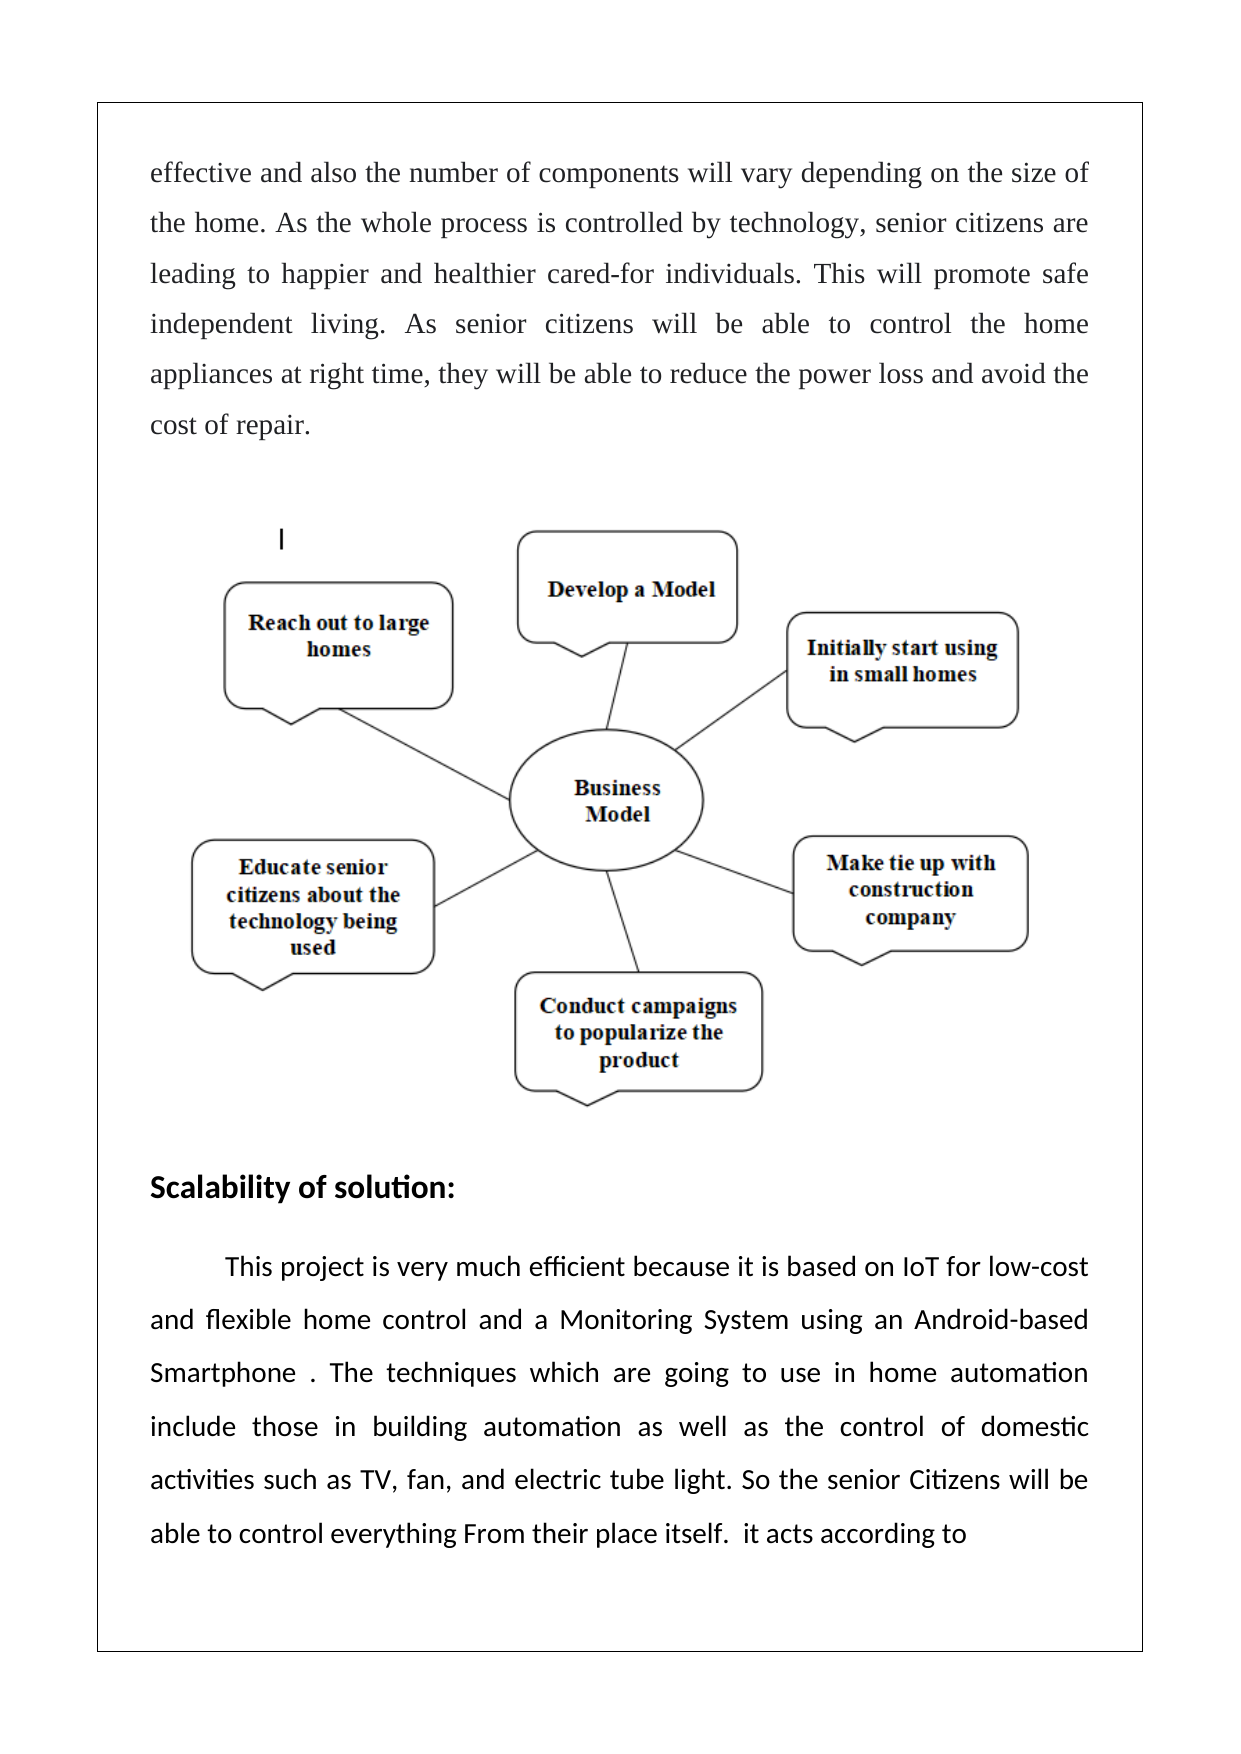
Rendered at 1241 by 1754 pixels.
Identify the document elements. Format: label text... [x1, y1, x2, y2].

text This project is very much efficient because it is based on IoT for low-cost and flexible home control and a Monitoring System using an Android-based Smartphone . The techniques which are going to use in home automation include those in building automation as well as the control of domestic activities such as TV, fan, and electric tube light. So the senior Citizens will be able to control everything From their place itself. it acts according to [150, 1248, 1090, 1550]
text Scalability of solution: [150, 1166, 1090, 1207]
text effective and also the number of components will vary depending on the size of the home. As the whole process is controlled by technology, senior citizens are leading to happier and healthier cared-for individuals. This will promote safe independent living. As senior citizens will be able to control the home appliances at right time, they will be able to reduce the power loss and avoid the cost of repair. [150, 155, 1090, 440]
picture [150, 490, 1090, 1141]
